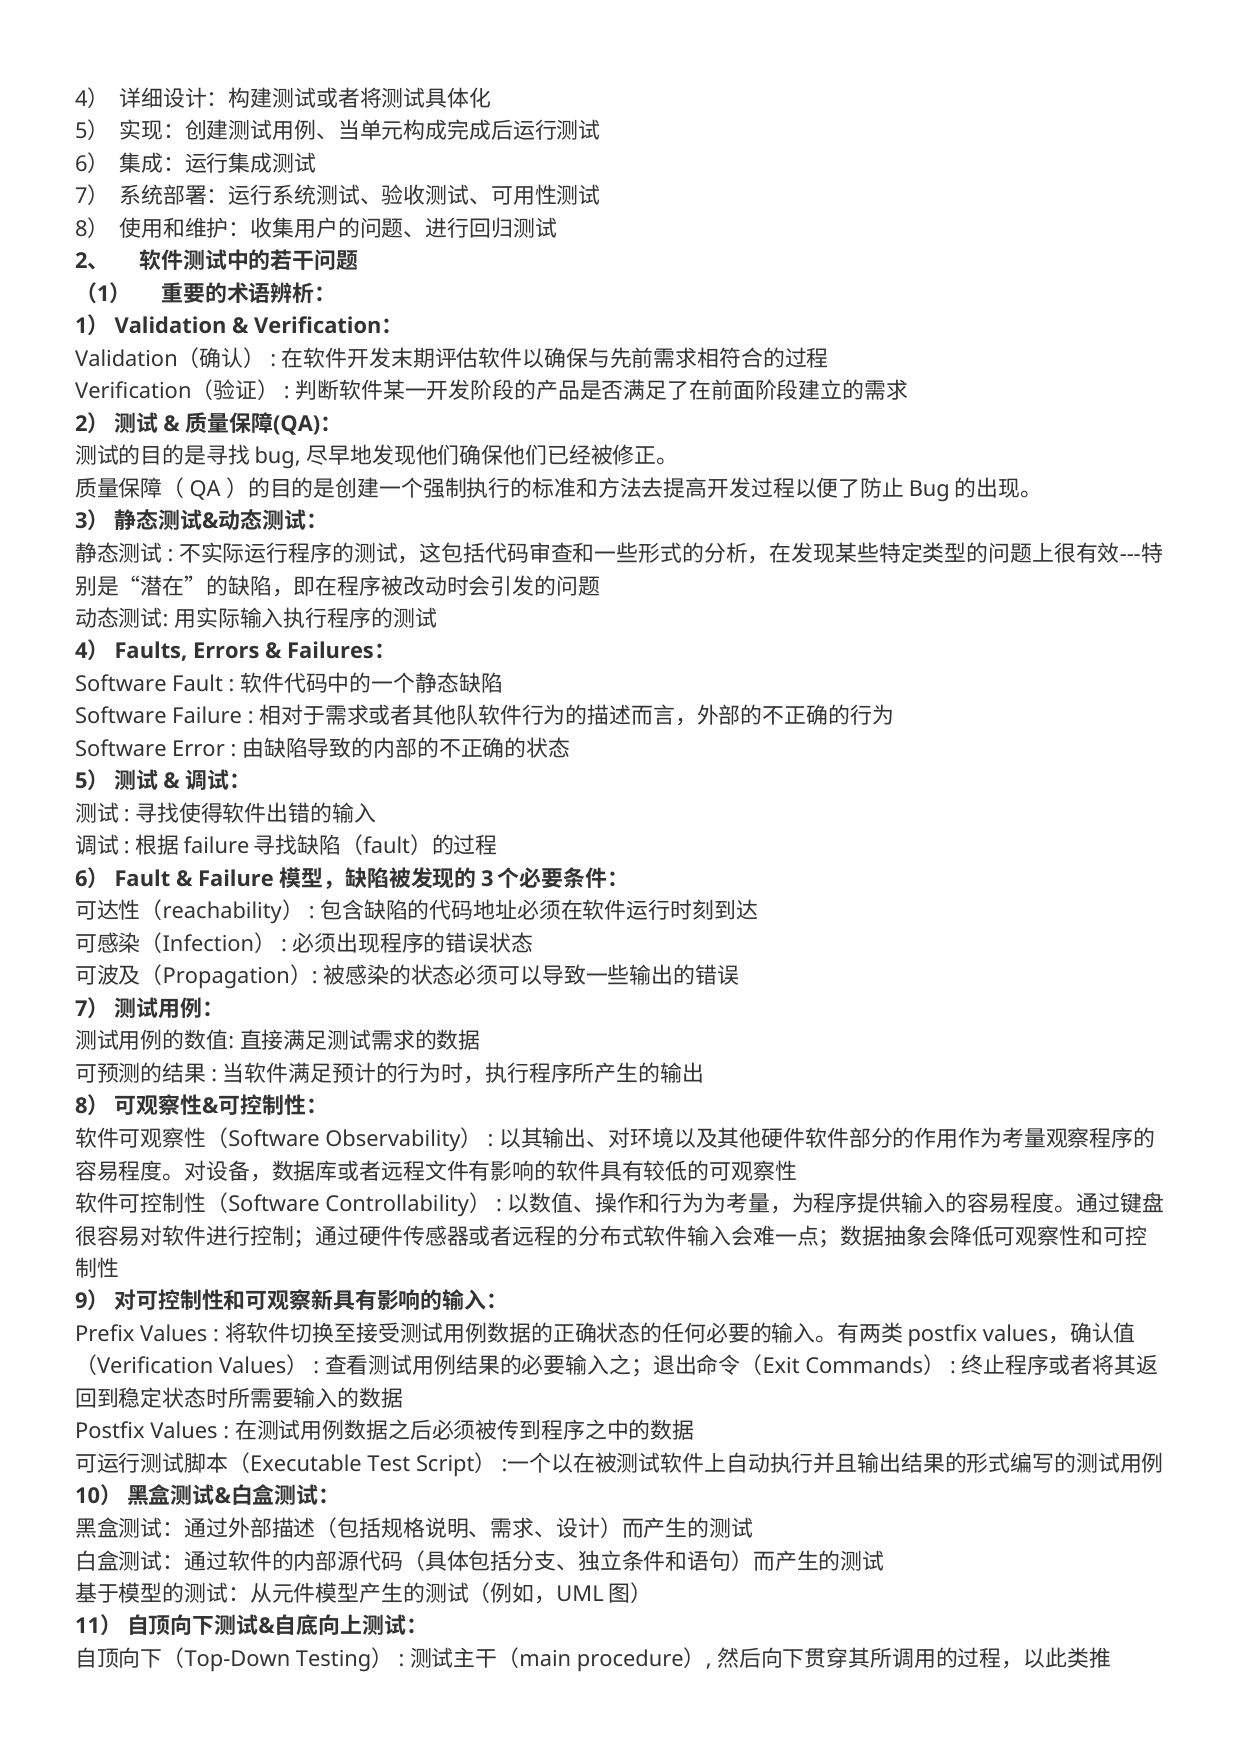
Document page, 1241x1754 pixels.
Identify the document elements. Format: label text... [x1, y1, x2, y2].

text 质量保障（ QA ）的目的是创建一个强制执行的标准和方法去提高开发过程以便了防止Bug的出现。 [75, 471, 1165, 503]
text 自顶向下（Top-Down Testing） : 测试主干（main procedure）, 然后向下贯穿其所调用的过程，以此类推 [75, 1641, 1165, 1673]
text 9） 对可控制性和可观察新具有影响的输入： [75, 1283, 1165, 1316]
text 基于模型的测试：从元件模型产生的测试（例如，UML图） [75, 1576, 1165, 1608]
text 3） 静态测试&动态测试： [75, 503, 1165, 536]
text 8） 可观察性&可控制性： [75, 1088, 1165, 1121]
text 测试用例的数值: 直接满足测试需求的数据 [75, 1023, 1165, 1056]
text （1） 重要的术语辨析： [75, 276, 1165, 308]
text Prefix Values : 将软件切换至接受测试用例数据的正确状态的任何必要的输入。有两类postfix values，确认值（Verification Values） : 查看测试用例结果的必要输入之；退出命令（Exit Commands） : 终止程序或者将其返回到稳定状态时所需要输入的数据 [75, 1316, 1165, 1413]
text 测试的目的是寻找bug, 尽早地发现他们确保他们已经被修正。 [75, 438, 1165, 471]
text 4） 详细设计：构建测试或者将测试具体化 [75, 81, 1165, 113]
text 6） Fault & Failure 模型，缺陷被发现的3个必要条件： [75, 861, 1165, 893]
text 软件可控制性（Software Controllability） : 以数值、操作和行为为考量，为程序提供输入的容易程度。通过键盘很容易对软件进行控制；通过硬件传感器或者远程的分布式软件输入会难一点；数据抽象会降低可观察性和可控制性 [75, 1186, 1165, 1283]
text Software Fault : 软件代码中的一个静态缺陷 [75, 666, 1165, 698]
text 可感染（Infection） : 必须出现程序的错误状态 [75, 926, 1165, 958]
text Software Failure : 相对于需求或者其他队软件行为的描述而言，外部的不正确的行为 [75, 698, 1165, 731]
text 1） Validation & Verification： [75, 308, 1165, 341]
text Software Error : 由缺陷导致的内部的不正确的状态 [75, 731, 1165, 763]
text 8） 使用和维护：收集用户的问题、进行回归测试 [75, 211, 1165, 243]
text 10） 黑盒测试&白盒测试： [75, 1478, 1165, 1511]
text 7） 系统部署：运行系统测试、验收测试、可用性测试 [75, 178, 1165, 211]
text Verification（验证） : 判断软件某一开发阶段的产品是否满足了在前面阶段建立的需求 [75, 373, 1165, 406]
text 可波及（Propagation）: 被感染的状态必须可以导致一些输出的错误 [75, 958, 1165, 991]
text 5） 测试 & 调试： [75, 763, 1165, 796]
text Postfix Values : 在测试用例数据之后必须被传到程序之中的数据 [75, 1413, 1165, 1446]
text 4） Faults, Errors & Failures： [75, 633, 1165, 666]
text 静态测试 : 不实际运行程序的测试，这包括代码审查和一些形式的分析，在发现某些特定类型的问题上很有效---特别是“潜在”的缺陷，即在程序被改动时会引发的问题 [75, 536, 1165, 601]
text 软件可观察性（Software Observability） : 以其输出、对环境以及其他硬件软件部分的作用作为考量观察程序的容易程度。对设备，数据库或者远程文件有影响的软件具有较低的可观察性 [75, 1121, 1165, 1186]
text 7） 测试用例： [75, 991, 1165, 1023]
text 黑盒测试：通过外部描述（包括规格说明、需求、设计）而产生的测试 [75, 1511, 1165, 1543]
text 2、 软件测试中的若干问题 [75, 243, 1165, 276]
text 6） 集成：运行集成测试 [75, 146, 1165, 178]
text 可运行测试脚本（Executable Test Script） :一个以在被测试软件上自动执行并且输出结果的形式编写的测试用例 [75, 1446, 1165, 1478]
text 调试 : 根据failure寻找缺陷（fault）的过程 [75, 828, 1165, 861]
text 11） 自顶向下测试&自底向上测试： [75, 1608, 1165, 1641]
text 白盒测试：通过软件的内部源代码（具体包括分支、独立条件和语句）而产生的测试 [75, 1543, 1165, 1576]
text 可达性（reachability） : 包含缺陷的代码地址必须在软件运行时刻到达 [75, 893, 1165, 926]
text 可预测的结果 : 当软件满足预计的行为时，执行程序所产生的输出 [75, 1056, 1165, 1088]
text 动态测试: 用实际输入执行程序的测试 [75, 601, 1165, 633]
text 5） 实现：创建测试用例、当单元构成完成后运行测试 [75, 113, 1165, 146]
text 测试 : 寻找使得软件出错的输入 [75, 796, 1165, 828]
text Validation（确认） : 在软件开发末期评估软件以确保与先前需求相符合的过程 [75, 341, 1165, 373]
text 2） 测试 & 质量保障(QA)： [75, 406, 1165, 438]
